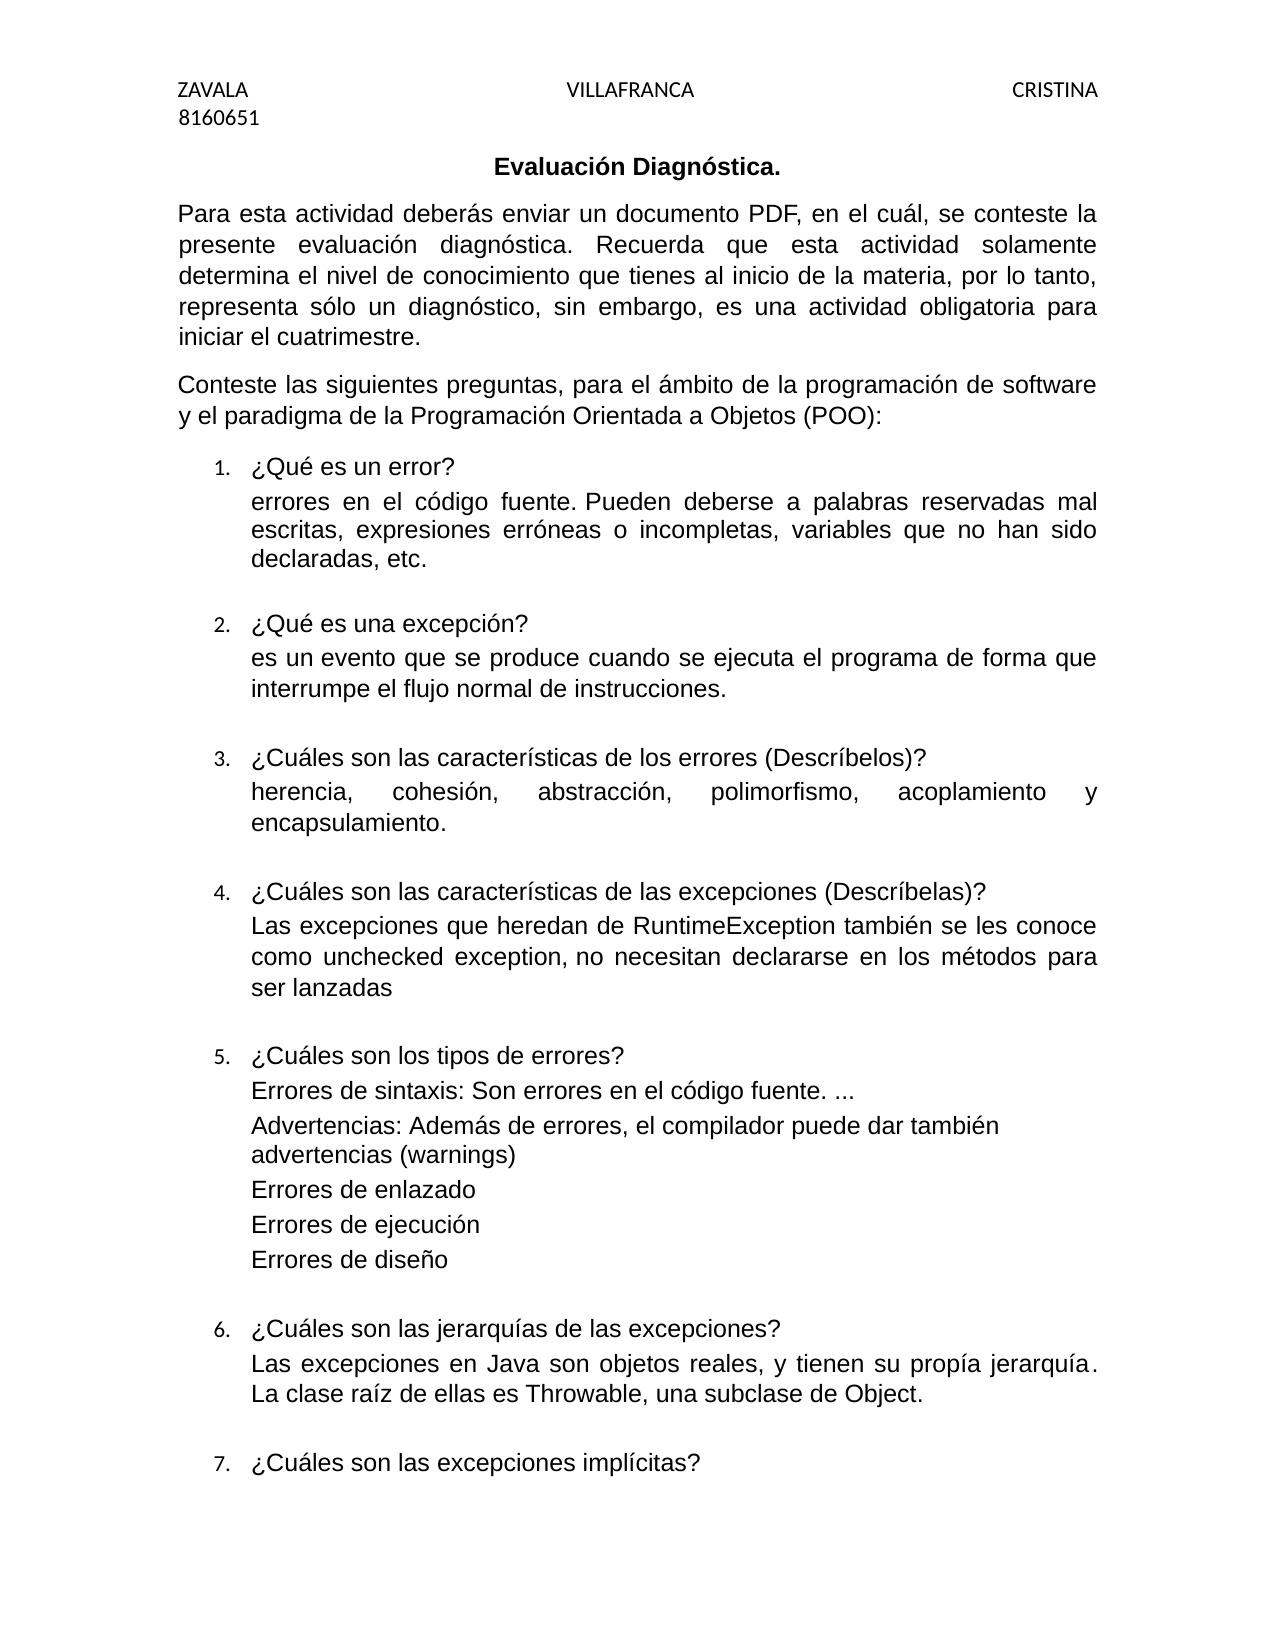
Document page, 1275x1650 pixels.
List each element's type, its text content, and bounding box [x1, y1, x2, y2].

text Advertencias: Además de errores, el compilador puede dar también advertencias (warnings) [251, 1111, 1098, 1168]
text Errores de enlazado [251, 1174, 1098, 1203]
list ¿Cuáles son las jerarquías de las excepciones? [213, 1314, 1098, 1343]
list ¿Cuáles son las características de los errores (Descríbelos)? [213, 742, 1098, 772]
list ¿Cuáles son las características de las excepciones (Descríbelas)? [213, 876, 1098, 906]
text Para esta actividad deberás enviar un documento PDF, en el cuál, se conteste la presente evaluación diagnóstica. Recuerda que esta actividad solamente determina el nivel de conocimiento que tienes al inicio de la materia, por lo tanto, representa sólo un diagnóstico, sin embargo, es una actividad obligatoria para iniciar el cuatrimestre. [177, 199, 1098, 351]
list ¿Qué es un error? [213, 452, 1098, 481]
list ¿Cuáles son los tipos de errores? [213, 1041, 1098, 1070]
text Las excepciones que heredan de RuntimeException también se les conoce como unchecked exception, no necesitan declararse en los métodos para ser lanzadas [251, 940, 1098, 1001]
text errores en el código fuente. Pueden deberse a palabras reservadas mal escritas, expresiones erróneas o incompletas, variables que no han sido declaradas, etc. [251, 486, 1098, 573]
text Evaluación Diagnóstica. [177, 152, 1097, 181]
list ¿Cuáles son las excepciones implícitas? [213, 1448, 1098, 1477]
text Errores de ejecución [251, 1209, 1098, 1238]
text es un evento que se produce cuando se ejecuta el programa de forma que interrumpe el flujo normal de instrucciones. [251, 643, 1098, 703]
list ¿Qué es una excepción? [213, 608, 1098, 638]
text Conteste las siguientes preguntas, para el ámbito de la programación de software y el paradigma de la Programación Orientada a Objetos (POO): [177, 370, 1098, 429]
text Las excepciones en Java son objetos reales, y tienen su propía jerarquía. La clase raíz de ellas es Throwable, una subclase de Object. [251, 1348, 1098, 1408]
text Errores de diseño [251, 1244, 1098, 1273]
text Errores de sintaxis: Son errores en el código fuente. ... [251, 1076, 1098, 1104]
text herencia, cohesión, abstracción, polimorfismo, acoplamiento y encapsulamiento. [251, 777, 1098, 837]
